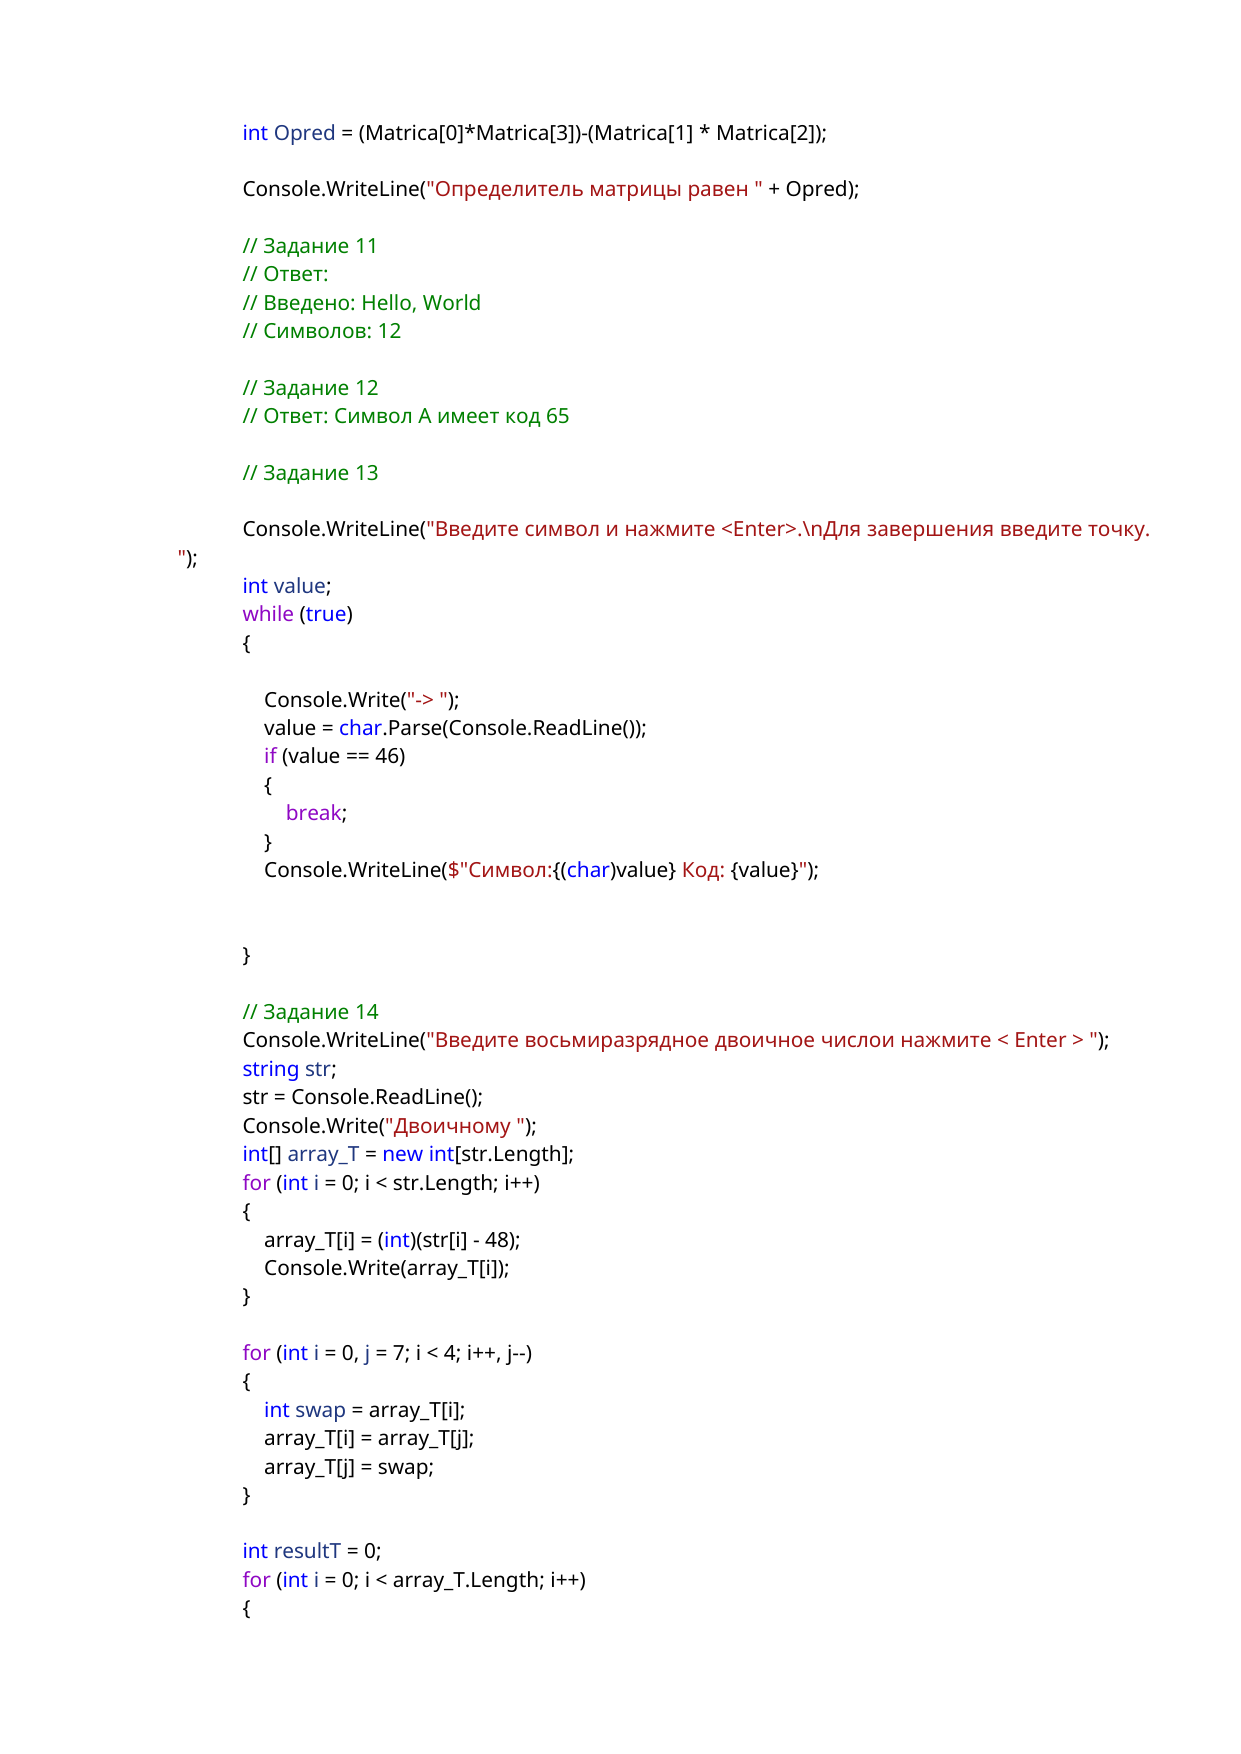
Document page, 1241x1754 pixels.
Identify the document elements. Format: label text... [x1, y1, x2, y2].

text str = Console.ReadLine(); [177, 1082, 1152, 1111]
text Console.WriteLine("Введите восьмиразрядное двоичное числои нажмите < Enter > "); [177, 1026, 1152, 1054]
text { [177, 1366, 1152, 1395]
text // Ответ: Символ A имеет код 65 [177, 401, 1152, 430]
text Console.Write(array_T[i]); [177, 1253, 1152, 1282]
text string str; [177, 1054, 1152, 1082]
text // Задание 13 [177, 458, 1152, 486]
text if (value == 46) [177, 742, 1152, 770]
text { [177, 770, 1152, 798]
text int Opred = (Matrica[0]*Matrica[3])-(Matrica[1] * Matrica[2]); [177, 118, 1152, 147]
text Console.WriteLine("Определитель матрицы равен " + Opred); [177, 174, 1152, 203]
text int value; [177, 571, 1152, 599]
text { [177, 1196, 1152, 1225]
text } [177, 1282, 1152, 1310]
text { [177, 1593, 1152, 1622]
text int[] array_T = new int[str.Length]; [177, 1139, 1152, 1168]
text array_T[i] = array_T[j]; [177, 1423, 1152, 1452]
text // Ответ: [177, 259, 1152, 288]
text // Задание 12 [177, 373, 1152, 401]
text int swap = array_T[i]; [177, 1395, 1152, 1423]
text for (int i = 0; i < array_T.Length; i++) [177, 1565, 1152, 1593]
text while (true) [177, 599, 1152, 628]
text Console.WriteLine("Введите символ и нажмите <Enter>.\nДля завершения введите точку."); [177, 514, 1152, 571]
text Console.WriteLine($"Символ:{(char)value} Код: {value}"); [177, 855, 1152, 884]
text { [177, 628, 1152, 656]
text Console.Write("-> "); [177, 685, 1152, 713]
text // Задание 14 [177, 997, 1152, 1026]
text value = char.Parse(Console.ReadLine()); [177, 713, 1152, 742]
text int resultT = 0; [177, 1537, 1152, 1565]
text array_T[i] = (int)(str[i] - 48); [177, 1225, 1152, 1253]
text } [177, 827, 1152, 855]
text // Символов: 12 [177, 316, 1152, 345]
text break; [177, 798, 1152, 827]
text array_T[j] = swap; [177, 1452, 1152, 1480]
text // Задание 11 [177, 231, 1152, 259]
text } [177, 940, 1152, 969]
text // Введено: Hello, World [177, 288, 1152, 316]
text Console.Write("Двоичному "); [177, 1111, 1152, 1139]
text } [177, 1480, 1152, 1509]
text for (int i = 0; i < str.Length; i++) [177, 1168, 1152, 1196]
text for (int i = 0, j = 7; i < 4; i++, j--) [177, 1338, 1152, 1366]
